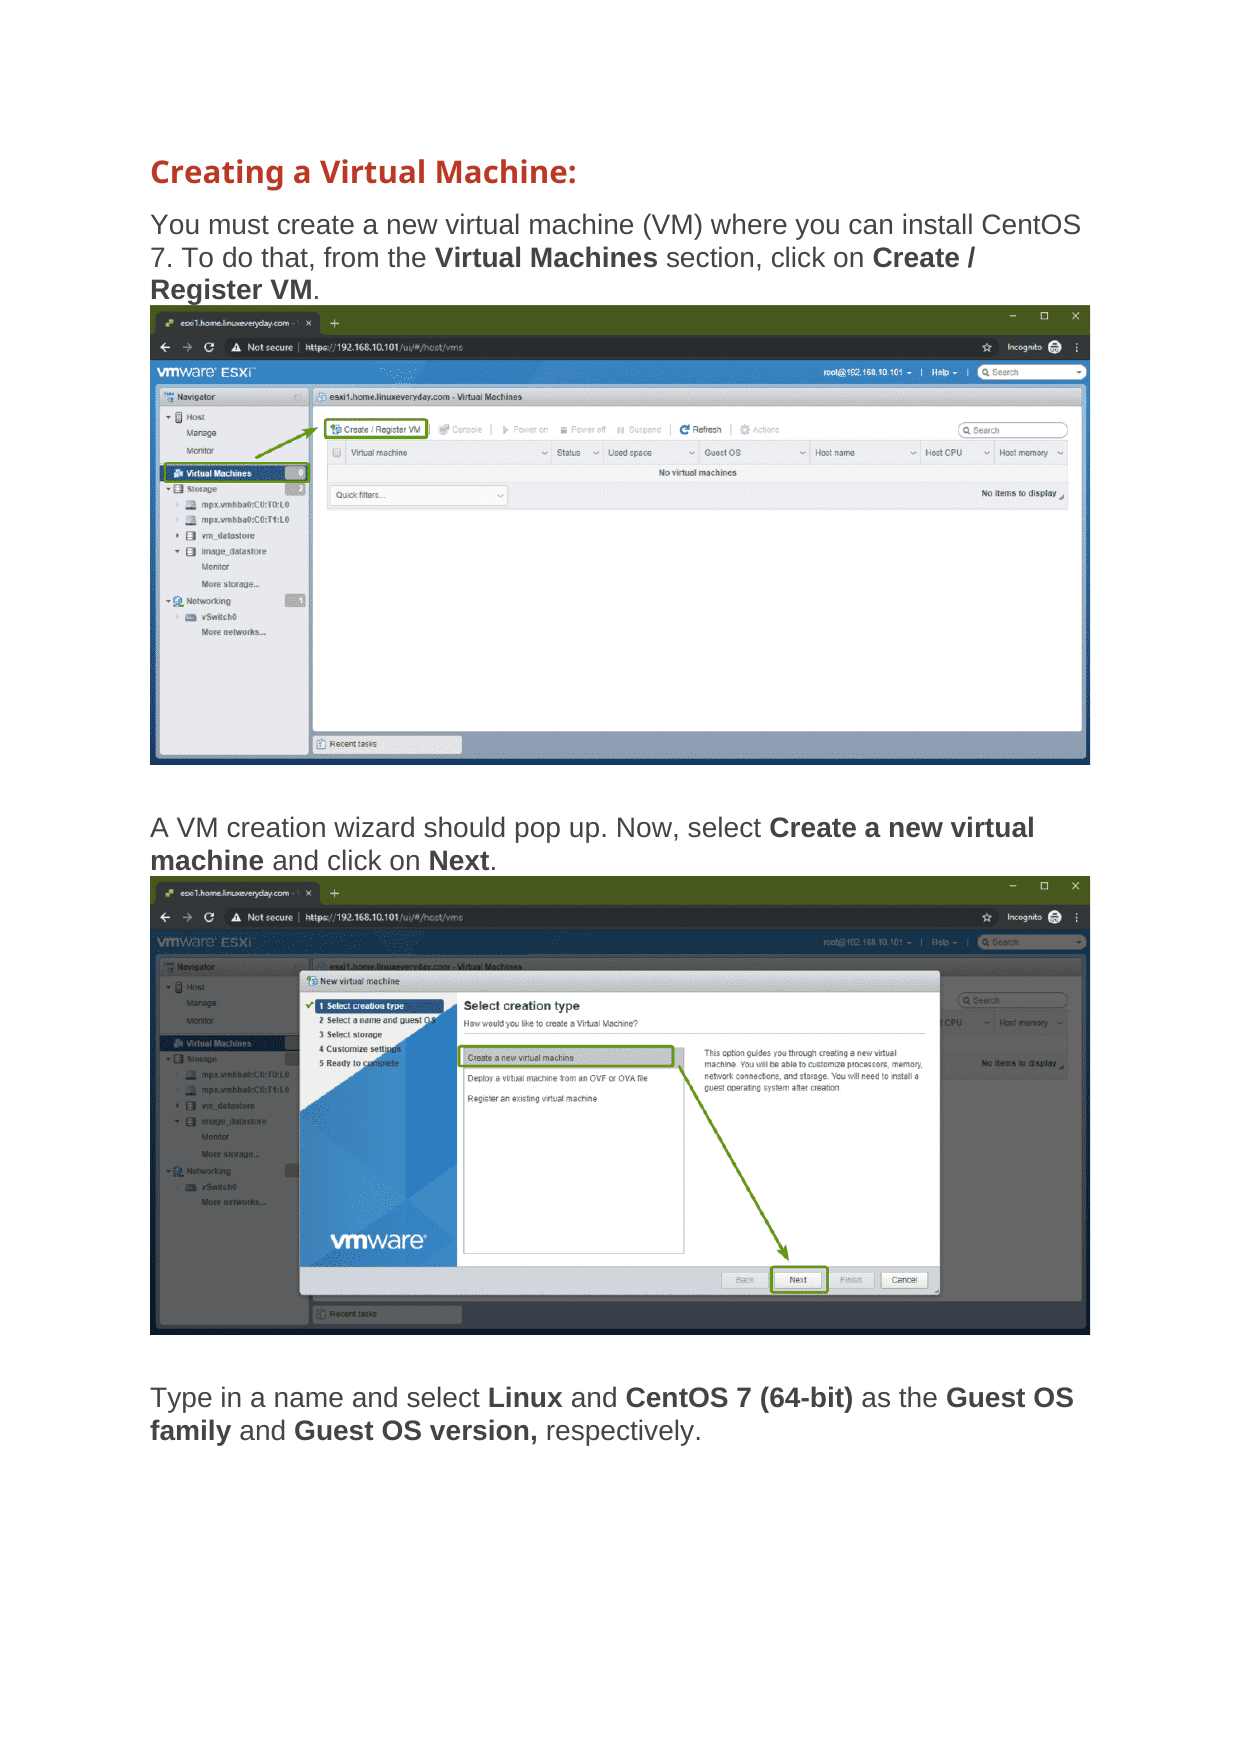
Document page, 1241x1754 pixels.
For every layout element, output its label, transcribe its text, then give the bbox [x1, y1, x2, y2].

text Creating a Virtual Machine: [150, 150, 1090, 193]
text You must create a new virtual machine (VM) where you can install CentOS 7. To do that, from the Virtual Machines section, click on Create / Register VM. [150, 208, 1090, 305]
picture [150, 305, 1091, 765]
picture [150, 876, 1091, 1335]
text Type in a name and select Linux and CentOS 7 (64-bit) as the Guest OS family and Guest OS version, respectively. [150, 1381, 1090, 1446]
text A VM creation wizard should pop up. Now, select Create a new virtual machine and click on Next. [150, 811, 1090, 876]
